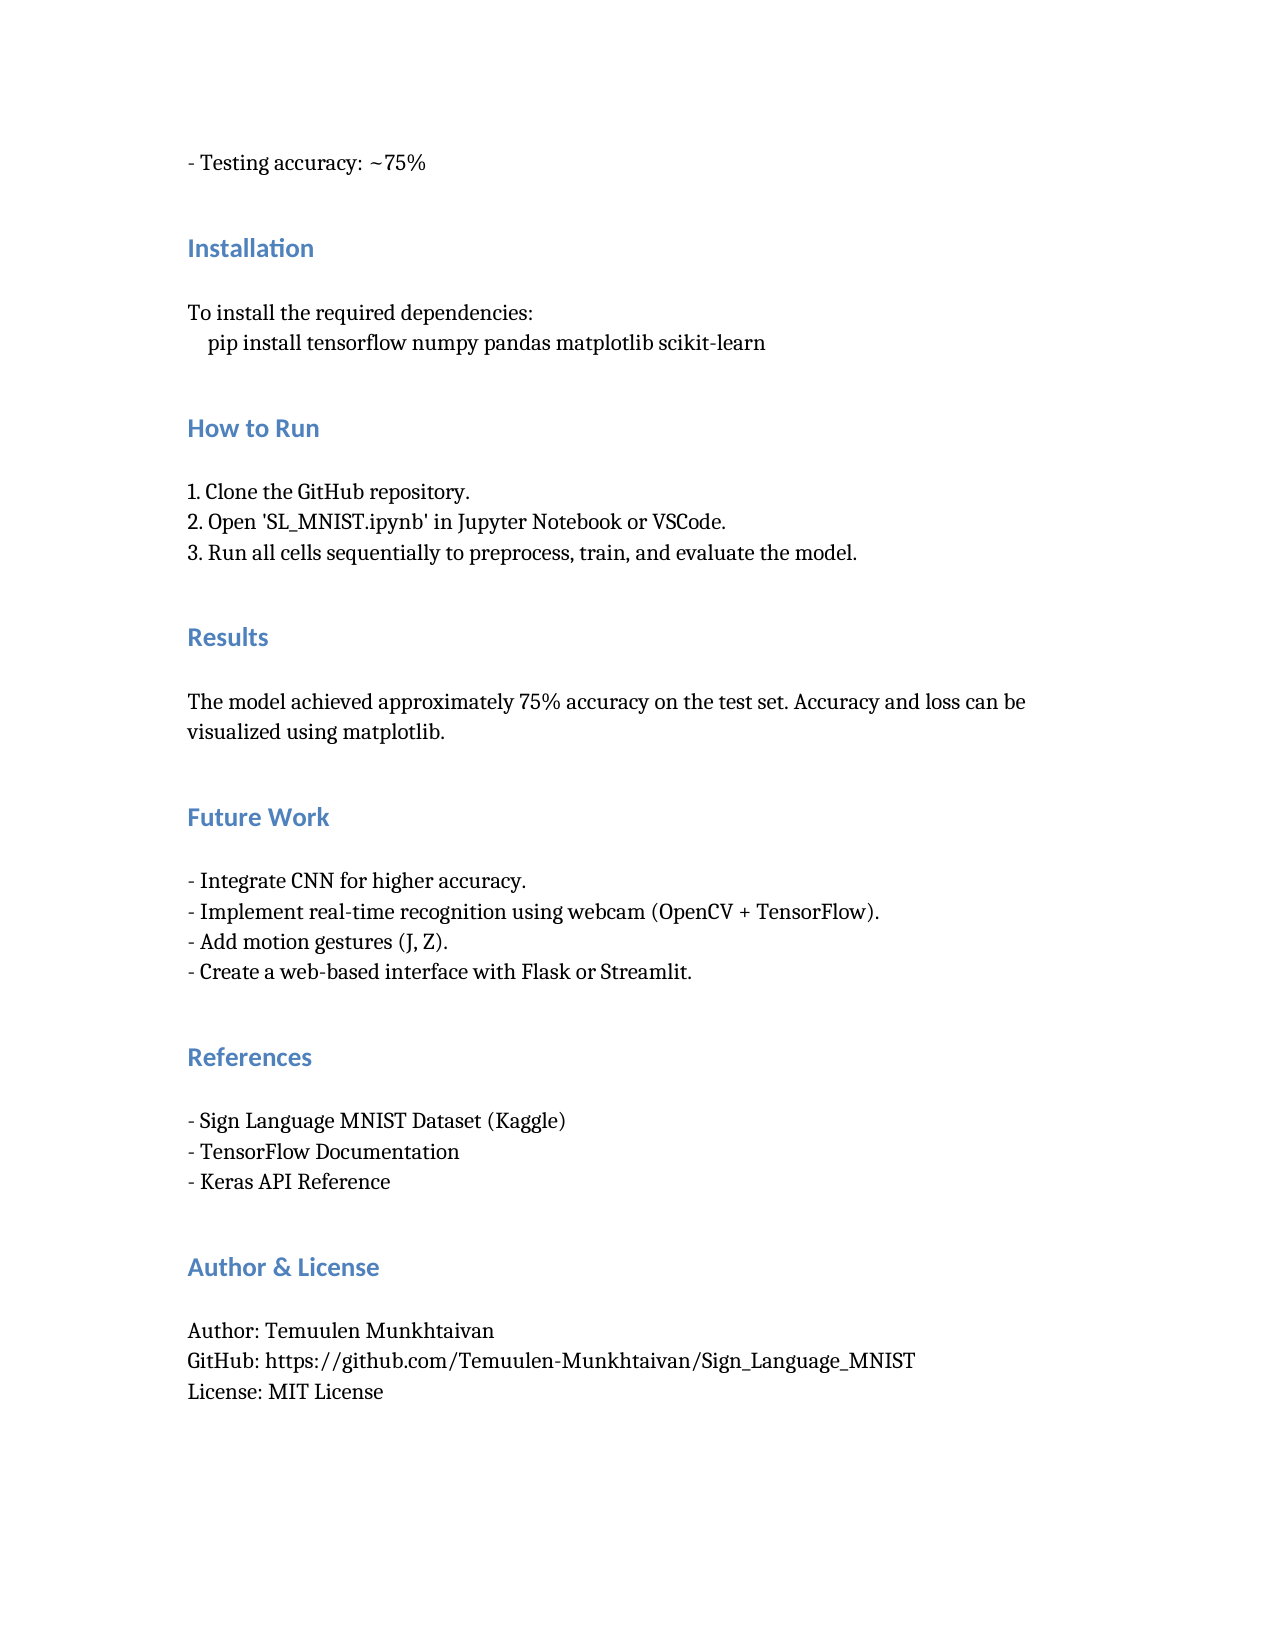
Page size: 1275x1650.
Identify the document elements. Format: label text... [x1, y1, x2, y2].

subtitle Installation [187, 231, 1087, 264]
text - Sign Language MNIST Dataset (Kaggle) - TensorFlow Documentation - Keras API Reference [187, 1078, 1087, 1225]
text Author: Temuulen Munkhtaivan GitHub: https://github.com/Temuulen-Munkhtaivan/Sign_Language_MNIST License: MIT License [187, 1288, 1087, 1435]
subtitle Author & License [187, 1250, 1087, 1283]
subtitle How to Run [187, 411, 1087, 444]
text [187, 150, 1087, 207]
text The model achieved approximately 75% accuracy on the test set. Accuracy and loss can be visualized using matplotlib. [187, 658, 1087, 776]
subtitle Results [187, 621, 1087, 654]
text - Integrate CNN for higher accuracy. - Implement real-time recognition using webcam (OpenCV + TensorFlow). - Add motion gestures (J, Z). - Create a web-based interface with Flask or Streamlit. [187, 838, 1087, 1016]
subtitle Future Work [187, 800, 1087, 833]
subtitle References [187, 1040, 1087, 1073]
text 1. Clone the GitHub repository. 2. Open 'SL_MNIST.ipynb' in Jupyter Notebook or VSCode. 3. Run all cells sequentially to preprocess, train, and evaluate the model. [187, 449, 1087, 596]
text To install the required dependencies: pip install tensorflow numpy pandas matplotlib scikit-learn [187, 269, 1087, 386]
